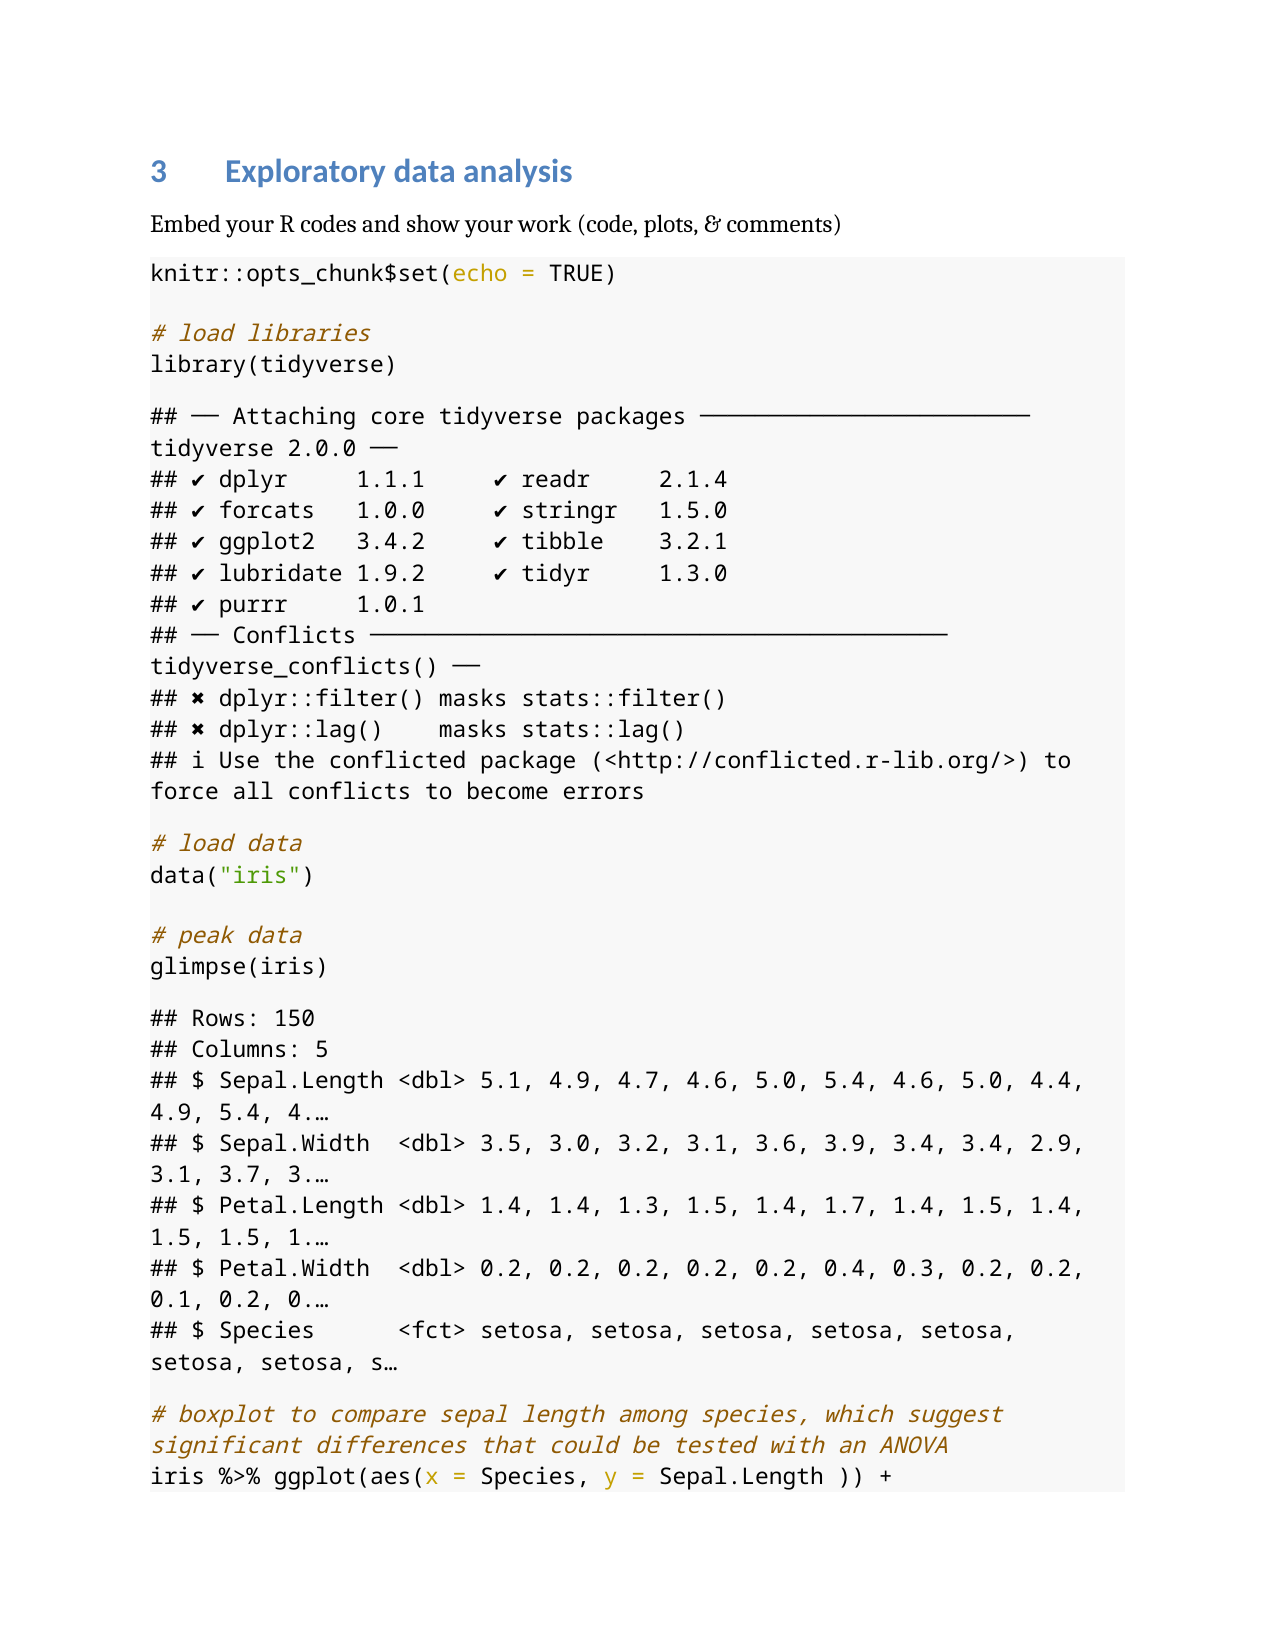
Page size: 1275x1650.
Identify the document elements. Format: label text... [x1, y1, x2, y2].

text ## ── Attaching core tidyverse packages ──────────────────────── tidyverse 2.0.0 ── ## ✔ dplyr 1.1.1 ✔ readr 2.1.4 ## ✔ forcats 1.0.0 ✔ stringr 1.5.0 ## ✔ ggplot2 3.4.2 ✔ tibble 3.2.1 ## ✔ lubridate 1.9.2 ✔ tidyr 1.3.0 ## ✔ purrr 1.0.1 ## ── Conflicts ────────────────────────────────────────── tidyverse_conflicts() ── ## ✖ dplyr::filter() masks stats::filter() ## ✖ dplyr::lag() masks stats::lag() ## ℹ Use the conflicted package (<http://conflicted.r-lib.org/>) to force all conflicts to become errors [150, 400, 1125, 807]
subtitle 3 Exploratory data analysis [150, 150, 1125, 191]
text # load data data("iris") # peak data glimpse(iris) [150, 827, 1125, 981]
text knitr::opts_chunk$set(echo = TRUE) # load libraries library(tidyverse) [150, 257, 1125, 379]
text ## Rows: 150 ## Columns: 5 ## $ Sepal.Length <dbl> 5.1, 4.9, 4.7, 4.6, 5.0, 5.4, 4.6, 5.0, 4.4, 4.9, 5.4, 4.… ## $ Sepal.Width <dbl> 3.5, 3.0, 3.2, 3.1, 3.6, 3.9, 3.4, 3.4, 2.9, 3.1, 3.7, 3.… ## $ Petal.Length <dbl> 1.4, 1.4, 1.3, 1.5, 1.4, 1.7, 1.4, 1.5, 1.4, 1.5, 1.5, 1.… ## $ Petal.Width <dbl> 0.2, 0.2, 0.2, 0.2, 0.2, 0.4, 0.3, 0.2, 0.2, 0.1, 0.2, 0.… ## $ Species <fct> setosa, setosa, setosa, setosa, setosa, setosa, setosa, s… [150, 1002, 1125, 1377]
text Embed your R codes and show your work (code, plots, & comments) [150, 209, 1125, 238]
